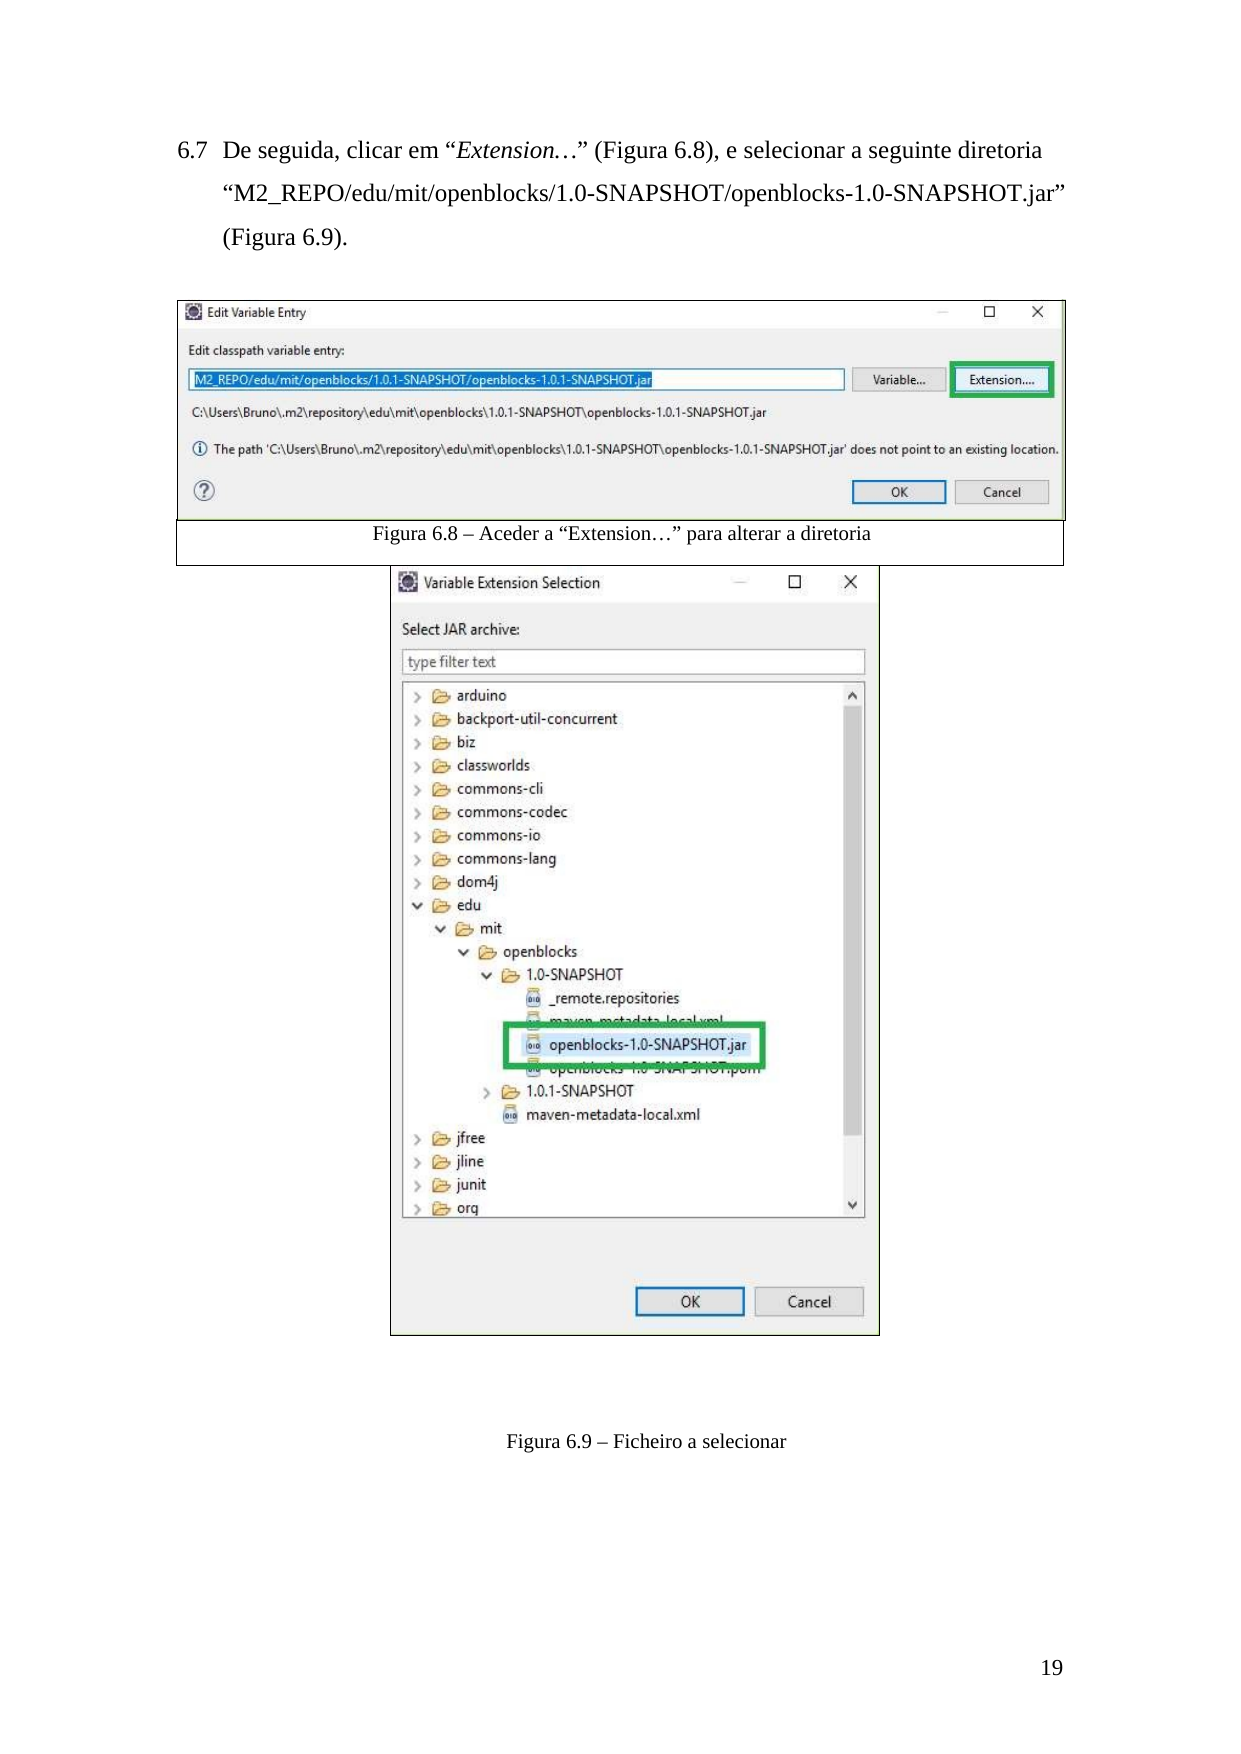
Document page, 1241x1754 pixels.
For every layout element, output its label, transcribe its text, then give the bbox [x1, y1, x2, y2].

picture [178, 301, 1065, 520]
picture [391, 566, 879, 1335]
text Figura 6.9 – Ficheiro a selecionar [467, 1429, 826, 1453]
picture [177, 521, 1063, 565]
list De seguida, clicar em “Extension…” (Figura 6.8), e selecionar a seguinte diretoria “M2_REPO/edu/mit/openblocks/1.0-SNAPSHOT/openblocks-1.0-SNAPSHOT.jar” (Figura 6.9). [177, 135, 1066, 250]
